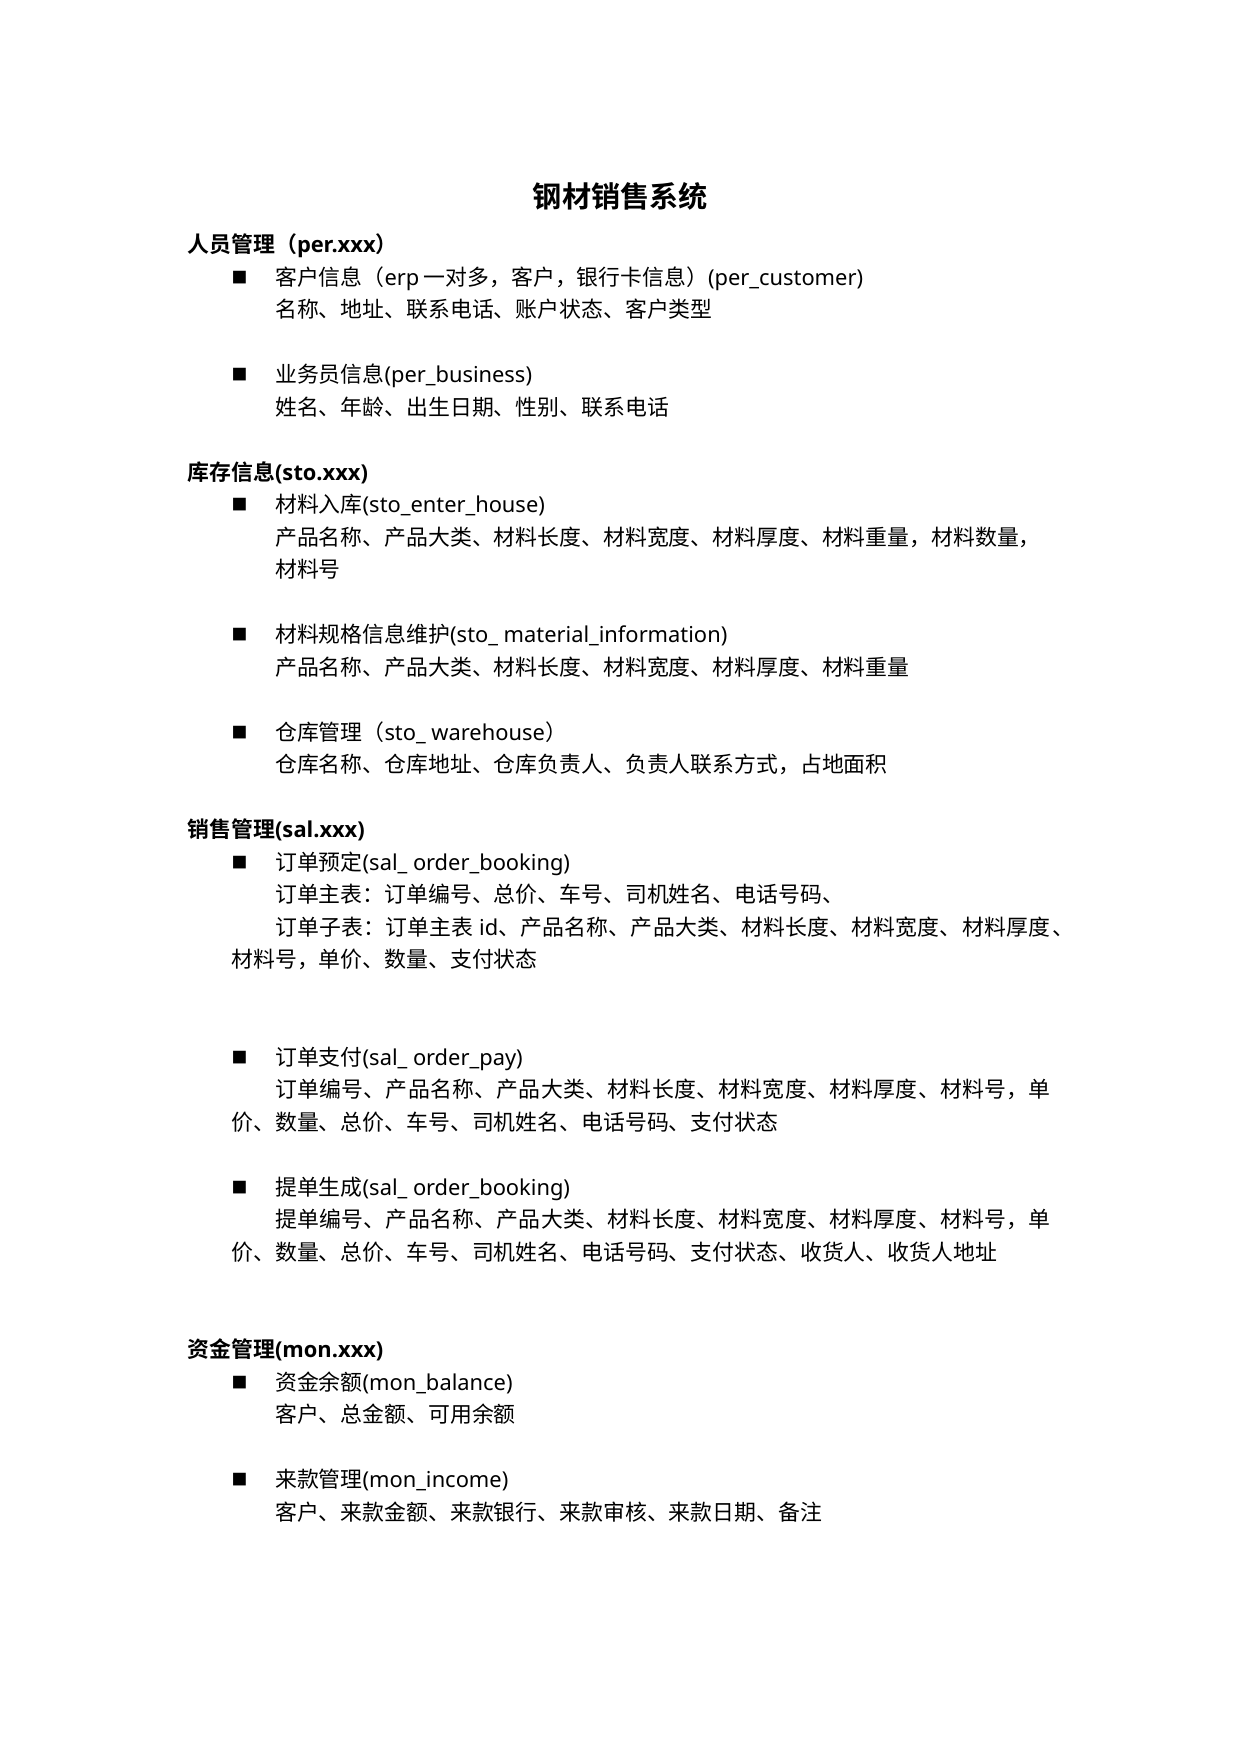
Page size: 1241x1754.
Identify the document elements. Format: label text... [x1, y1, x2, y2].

list 客户、总金额、可用余额 [275, 1397, 1053, 1429]
list 材料入库(sto_enter_house) [231, 487, 1053, 519]
list 订单预定(sal_ order_booking) [231, 844, 1053, 877]
list 提单生成(sal_ order_booking) [231, 1169, 1053, 1202]
list 订单支付(sal_ order_pay) [231, 1039, 1053, 1072]
list 客户信息（erp一对多，客户，银行卡信息）(per_customer) [231, 259, 1053, 292]
list 姓名、年龄、出生日期、性别、联系电话 [275, 389, 1053, 422]
list 产品名称、产品大类、材料长度、材料宽度、材料厚度、材料重量 [275, 649, 1053, 682]
list 仓库名称、仓库地址、仓库负责人、负责人联系方式，占地面积 [275, 747, 1053, 779]
list 来款管理(mon_income) [231, 1462, 1053, 1494]
text 人员管理（per.xxx） [187, 227, 1053, 259]
text 销售管理(sal.xxx) [187, 812, 1053, 844]
list 资金余额(mon_balance) [231, 1364, 1053, 1397]
list 名称、地址、联系电话、账户状态、客户类型 [275, 292, 1053, 324]
text 资金管理(mon.xxx) [187, 1332, 1053, 1364]
list 客户、来款金额、来款银行、来款审核、来款日期、备注 [275, 1494, 1053, 1527]
list 业务员信息(per_business) [231, 357, 1053, 389]
list 订单主表：订单编号、总价、车号、司机姓名、电话号码、 [275, 877, 1053, 909]
text 库存信息(sto.xxx) [187, 454, 1053, 487]
list 提单编号、产品名称、产品大类、材料长度、材料宽度、材料厚度、材料号，单价、数量、总价、车号、司机姓名、电话号码、支付状态、收货人、收货人地址 [231, 1202, 1053, 1267]
list 材料规格信息维护(sto_ material_information) [231, 617, 1053, 649]
list 仓库管理（sto_ warehouse） [231, 714, 1053, 747]
list 订单子表：订单主表id、产品名称、产品大类、材料长度、材料宽度、材料厚度、材料号，单价、数量、支付状态 [231, 909, 1053, 974]
text 产品名称、产品大类、材料长度、材料宽度、材料厚度、材料重量，材料数量， [275, 519, 1053, 552]
text 钢材销售系统 [187, 162, 1053, 227]
text 材料号 [275, 552, 1053, 584]
list 订单编号、产品名称、产品大类、材料长度、材料宽度、材料厚度、材料号，单价、数量、总价、车号、司机姓名、电话号码、支付状态 [231, 1072, 1053, 1137]
